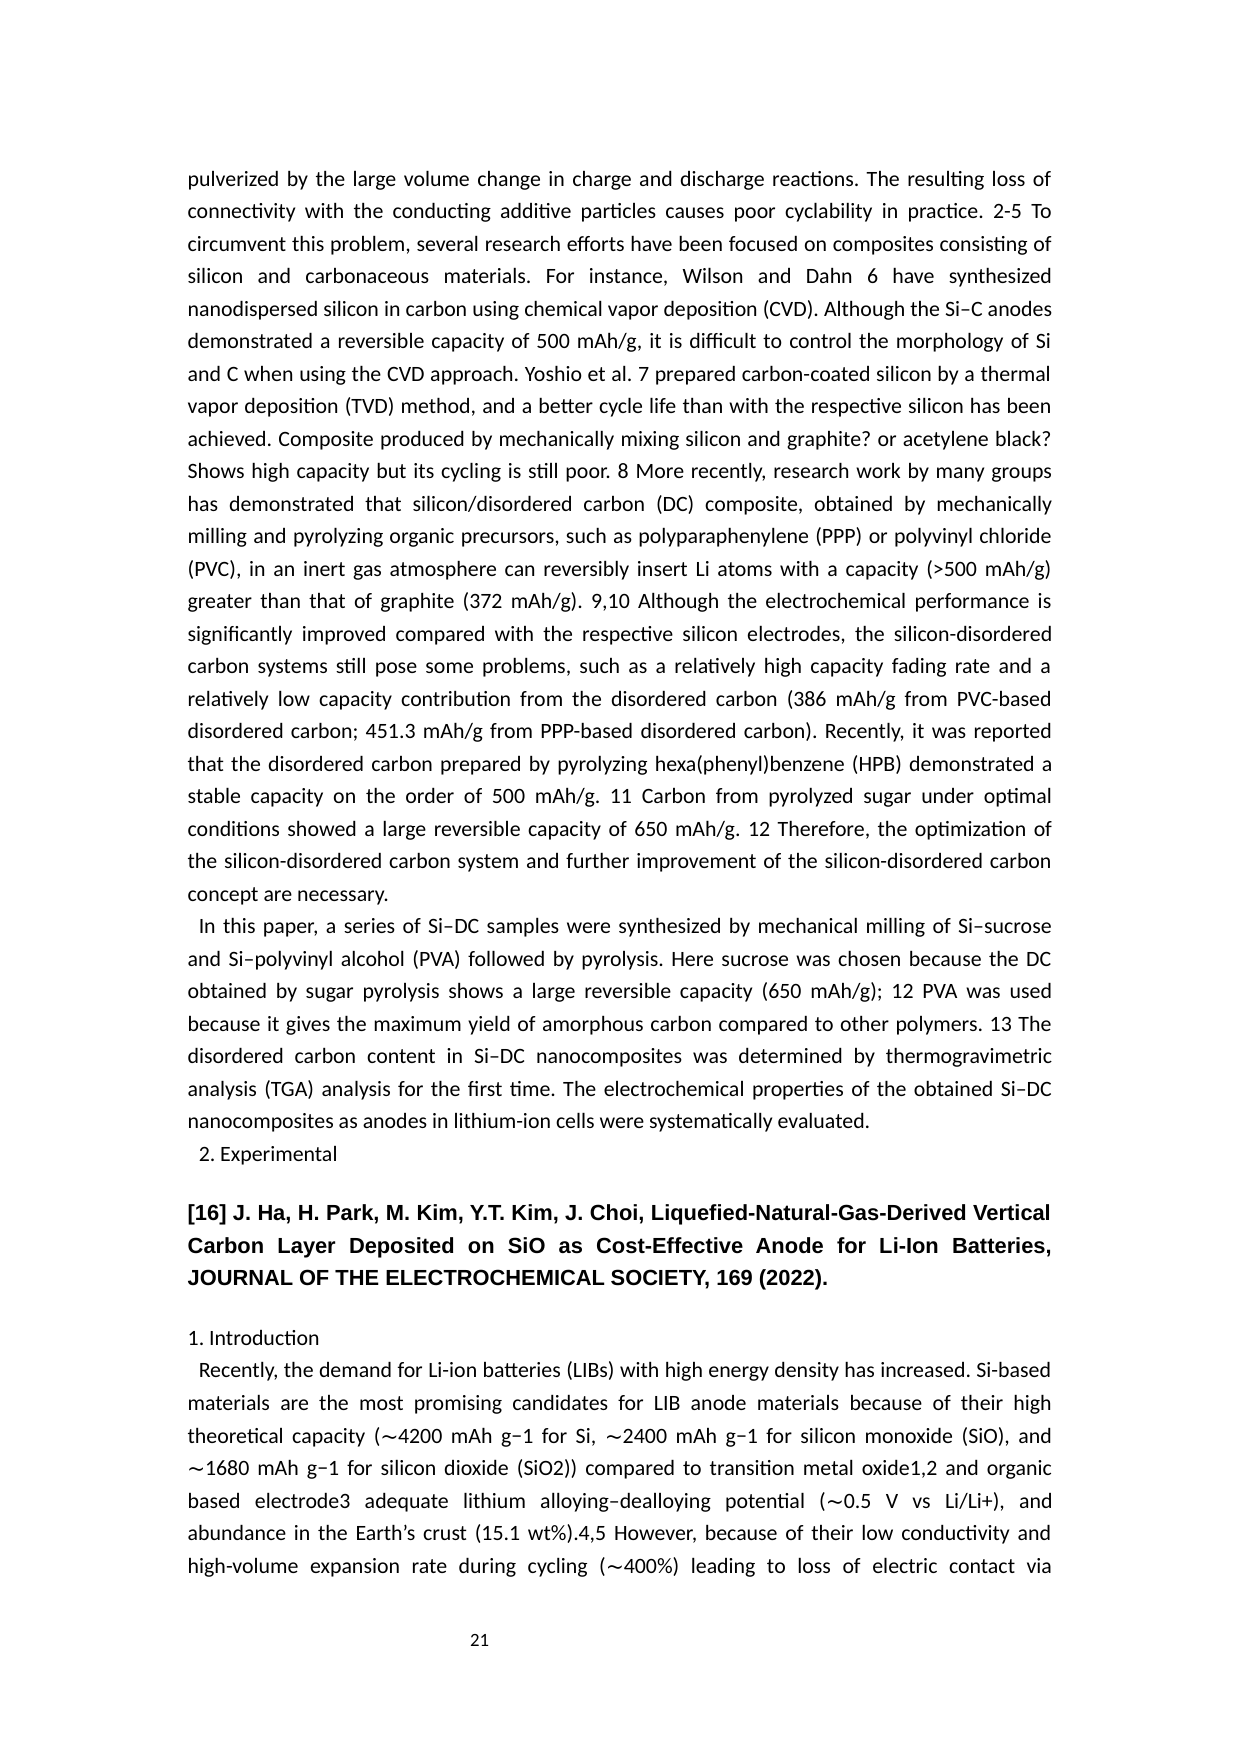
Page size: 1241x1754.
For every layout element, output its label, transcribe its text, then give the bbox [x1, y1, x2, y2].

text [187, 162, 1053, 909]
text 2. Experimental [187, 1137, 1053, 1169]
text In this paper, a series of Si–DC samples were synthesized by mechanical milling of Si–sucrose and Si–polyvinyl alcohol (PVA) followed by pyrolysis. Here sucrose was chosen because the DC obtained by sugar pyrolysis shows a large reversible capacity (650 mAh/g); 12 PVA was used because it gives the maximum yield of amorphous carbon compared to other polymers. 13 The disordered carbon content in Si–DC nanocomposites was determined by thermogravimetric analysis (TGA) analysis for the first time. The electrochemical properties of the obtained Si–DC nanocomposites as anodes in lithium-ion cells were systematically evaluated. [187, 909, 1053, 1137]
subtitle [16] J. Ha, H. Park, M. Kim, Y.T. Kim, J. Choi, Liquefied-Natural-Gas-Derived Vertical Carbon Layer Deposited on SiO as Cost-Effective Anode for Li-Ion Batteries, JOURNAL OF THE ELECTROCHEMICAL SOCIETY, 169 (2022). [187, 1197, 1053, 1294]
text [187, 1354, 1053, 1581]
text 1. Introduction [187, 1321, 1053, 1354]
